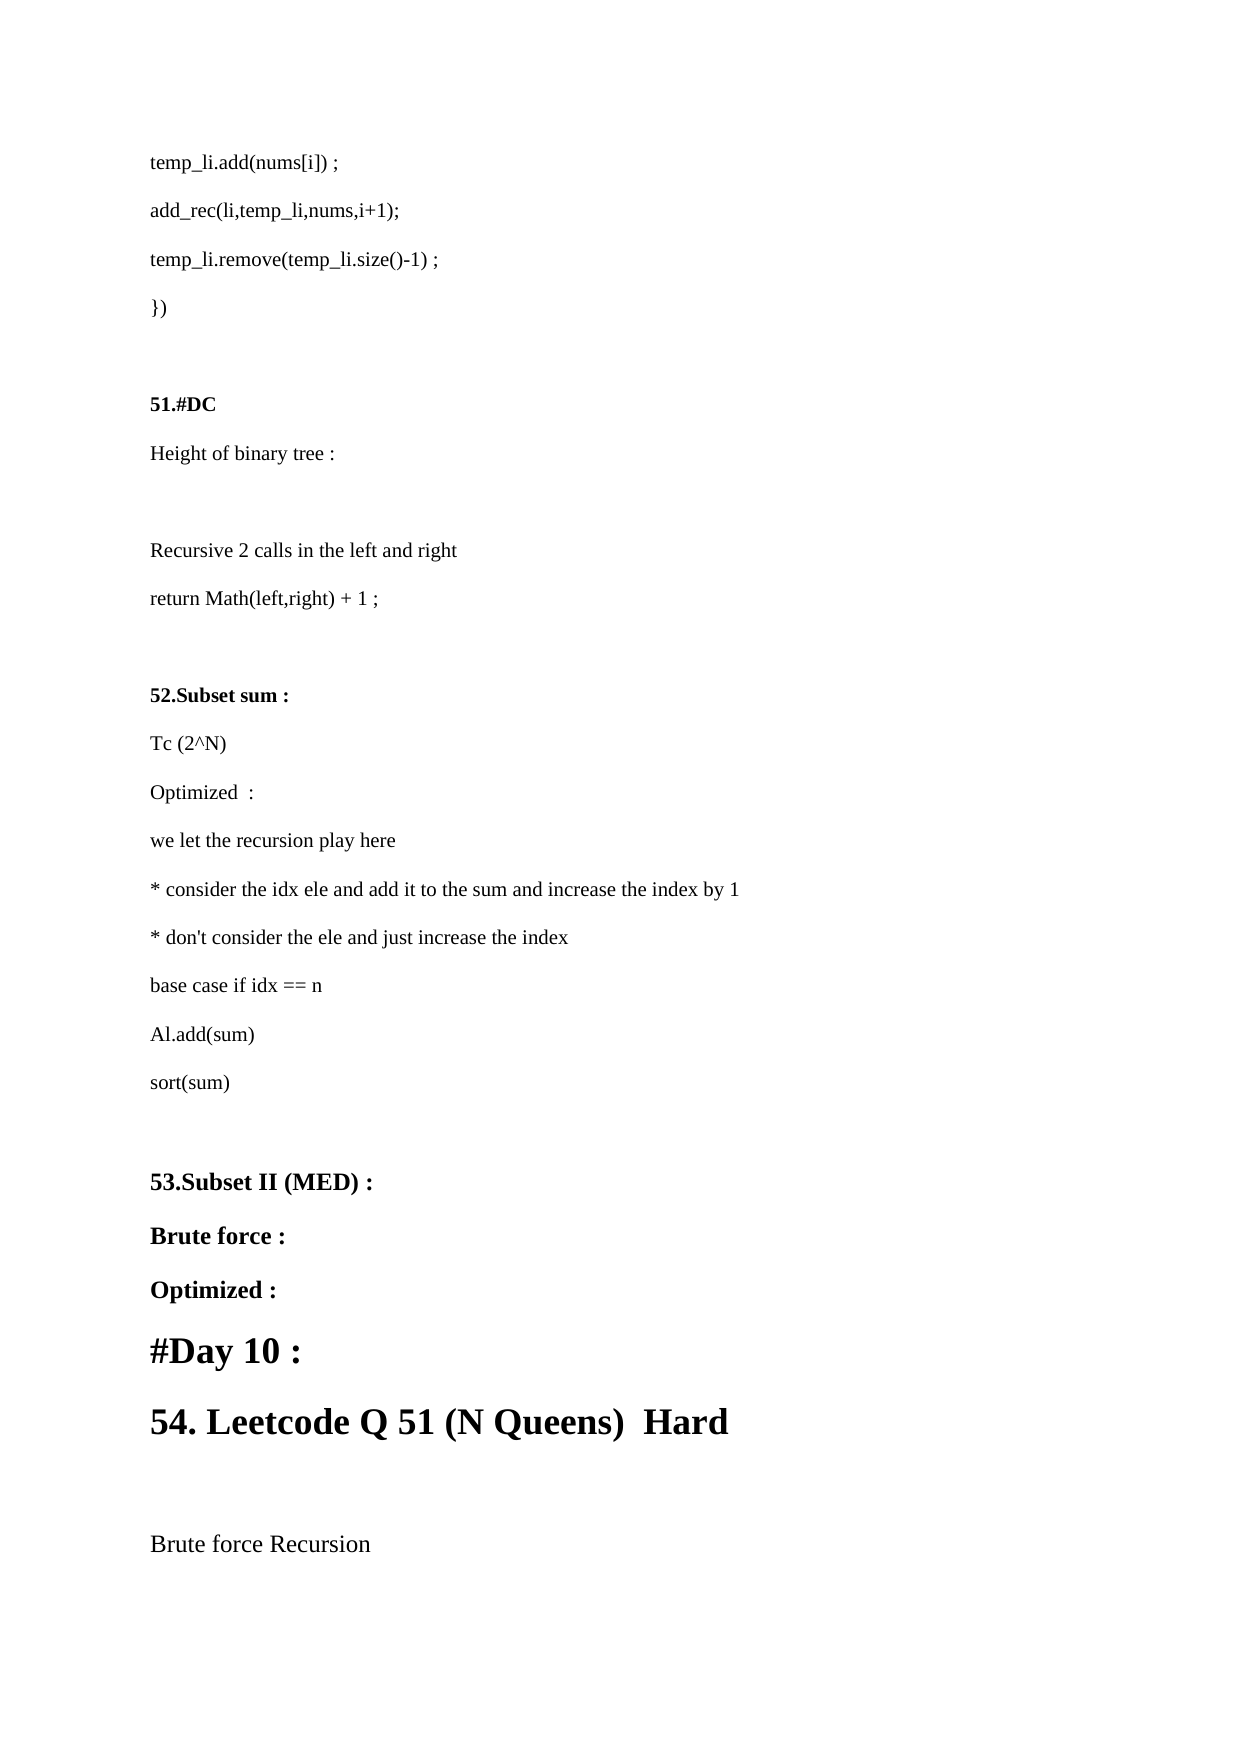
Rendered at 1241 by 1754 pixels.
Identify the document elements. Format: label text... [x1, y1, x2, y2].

text * consider the idx ele and add it to the sum and increase the index by 1 [150, 877, 1090, 901]
text temp_li.add(nums[i]) ; [150, 150, 1090, 174]
text we let the recursion play here [150, 828, 1090, 852]
text 52.Subset sum : [150, 683, 1090, 707]
text add_rec(li,temp_li,nums,i+1); [150, 198, 1090, 222]
text temp_li.remove(temp_li.size()-1) ; [150, 247, 1090, 271]
text Optimized : [150, 1275, 1090, 1304]
text Brute force Recursion [150, 1529, 1090, 1558]
text }) [150, 295, 1090, 319]
text sort(sum) [150, 1070, 1090, 1094]
text Tc (2^N) [150, 731, 1090, 755]
text Recursive 2 calls in the left and right [150, 537, 1090, 562]
text 51.#DC [150, 392, 1090, 416]
text 54. Leetcode Q 51 (N Queens) Hard [150, 1399, 1090, 1442]
text Optimized : [150, 780, 1090, 804]
text #Day 10 : [150, 1329, 1090, 1372]
text * don't consider the ele and just increase the index [150, 925, 1090, 949]
text Height of binary tree : [150, 441, 1090, 465]
text Al.add(sum) [150, 1022, 1090, 1046]
text return Math(left,right) + 1 ; [150, 586, 1090, 610]
text base case if idx == n [150, 973, 1090, 997]
text 53.Subset II (MED) : [150, 1167, 1090, 1196]
text Brute force : [150, 1221, 1090, 1250]
